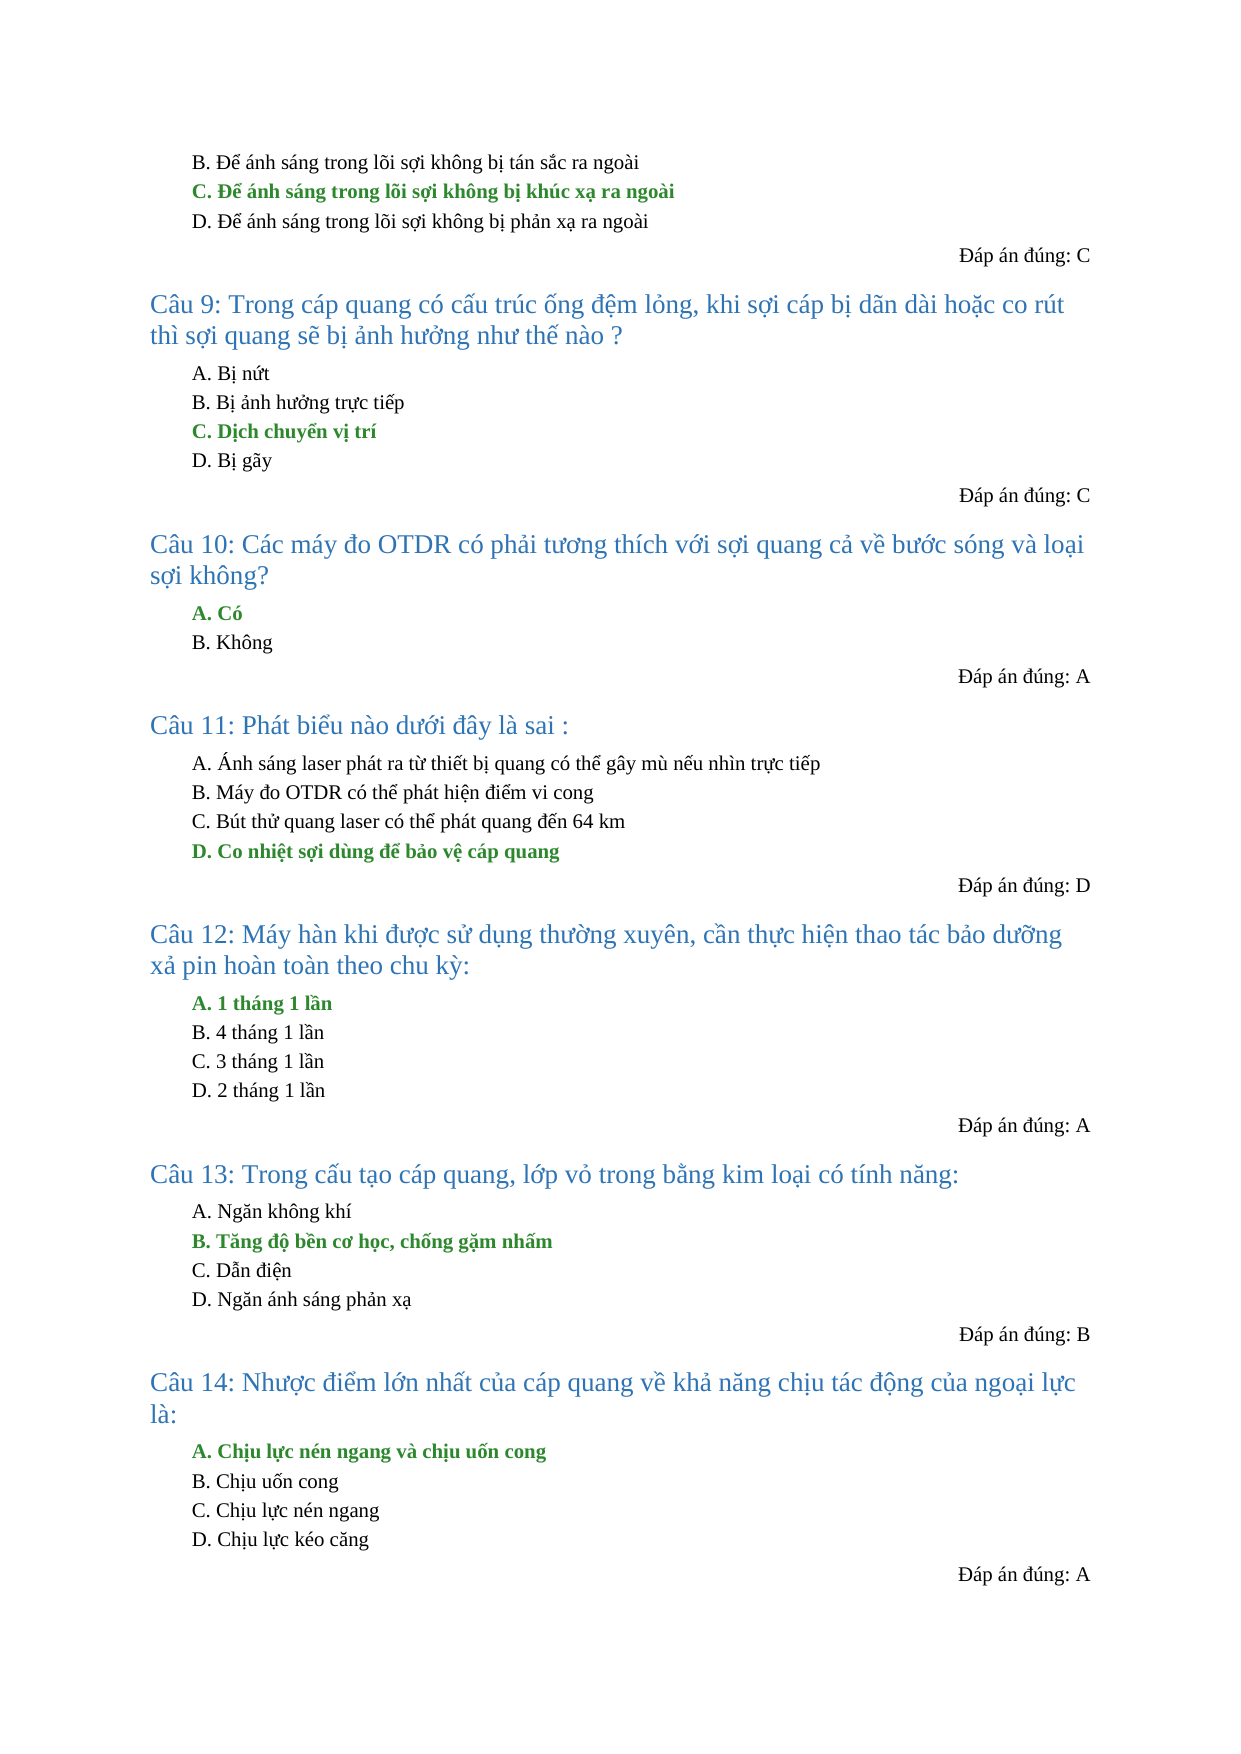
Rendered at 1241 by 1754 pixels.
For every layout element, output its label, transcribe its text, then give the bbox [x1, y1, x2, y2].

text B. Tăng độ bền cơ học, chống gặm nhấm [192, 1229, 1090, 1253]
text Đáp án đúng: C [150, 483, 1090, 507]
text Đáp án đúng: B [150, 1322, 1090, 1346]
text C. Chịu lực nén ngang [192, 1498, 1090, 1522]
text C. Để ánh sáng trong lõi sợi không bị khúc xạ ra ngoài [192, 179, 1090, 203]
text D. Co nhiệt sợi dùng để bảo vệ cáp quang [192, 838, 1090, 863]
text A. Bị nứt [192, 361, 1090, 385]
text D. Để ánh sáng trong lõi sợi không bị phản xạ ra ngoài [192, 208, 1090, 233]
text Đáp án đúng: C [150, 243, 1090, 267]
text D. Chịu lực kéo căng [192, 1527, 1090, 1551]
text Đáp án đúng: A [150, 1562, 1090, 1586]
subtitle Câu 14: Nhược điểm lớn nhất của cáp quang về khả năng chịu tác động của ngoại lực là: [150, 1367, 1090, 1429]
text A. Ngăn không khí [192, 1199, 1090, 1223]
text C. Dịch chuyển vị trí [192, 419, 1090, 443]
text Đáp án đúng: A [150, 664, 1090, 688]
text C. Bút thử quang laser có thể phát quang đến 64 km [192, 809, 1090, 833]
text B. 4 tháng 1 lần [192, 1020, 1090, 1044]
text A. Chịu lực nén ngang và chịu uốn cong [192, 1439, 1090, 1463]
text Đáp án đúng: A [150, 1113, 1090, 1137]
text B. Không [192, 630, 1090, 654]
text C. 3 tháng 1 lần [192, 1049, 1090, 1073]
text B. Chịu uốn cong [192, 1468, 1090, 1493]
text D. Bị gãy [192, 448, 1090, 472]
text B. Máy đo OTDR có thể phát hiện điểm vi cong [192, 780, 1090, 804]
text A. Ánh sáng laser phát ra từ thiết bị quang có thể gây mù nếu nhìn trực tiếp [192, 751, 1090, 775]
subtitle Câu 11: Phát biểu nào dưới đây là sai : [150, 709, 1090, 740]
text D. Ngăn ánh sáng phản xạ [192, 1287, 1090, 1311]
text C. Dẫn điện [192, 1258, 1090, 1282]
text B. Để ánh sáng trong lõi sợi không bị tán sắc ra ngoài [192, 150, 1090, 174]
subtitle Câu 13: Trong cấu tạo cáp quang, lớp vỏ trong bằng kim loại có tính năng: [150, 1158, 1090, 1189]
subtitle Câu 10: Các máy đo OTDR có phải tương thích với sợi quang cả về bước sóng và loại sợi không? [150, 528, 1090, 590]
subtitle Câu 12: Máy hàn khi được sử dụng thường xuyên, cần thực hiện thao tác bảo dưỡng xả pin hoàn toàn theo chu kỳ: [150, 918, 1090, 980]
text A. 1 tháng 1 lần [192, 991, 1090, 1015]
text B. Bị ảnh hưởng trực tiếp [192, 390, 1090, 414]
text D. 2 tháng 1 lần [192, 1078, 1090, 1102]
text Đáp án đúng: D [150, 873, 1090, 897]
text A. Có [192, 601, 1090, 624]
subtitle Câu 9: Trong cáp quang có cấu trúc ống đệm lỏng, khi sợi cáp bị dãn dài hoặc co rút thì sợi quang sẽ bị ảnh hưởng như thế nào ? [150, 288, 1090, 350]
